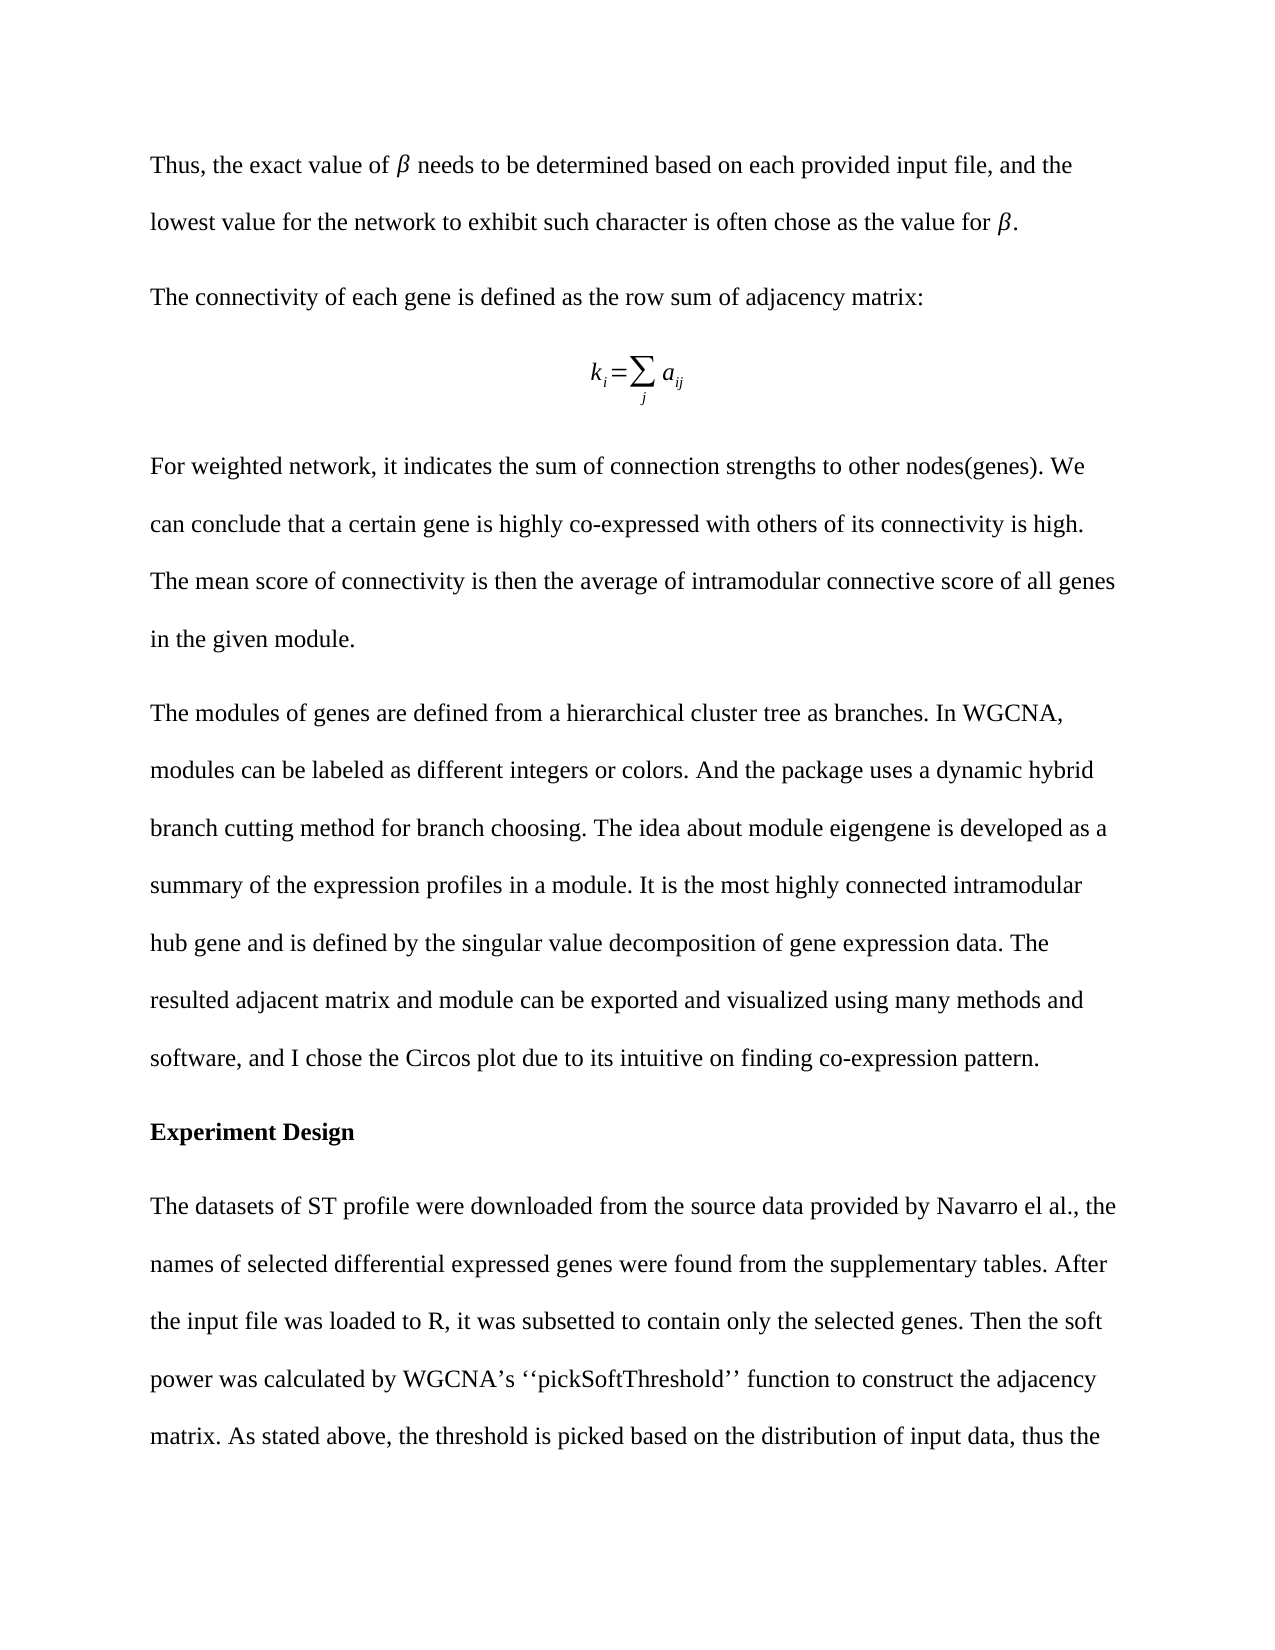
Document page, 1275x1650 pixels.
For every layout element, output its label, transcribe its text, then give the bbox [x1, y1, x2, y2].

text Experiment Design [150, 1117, 1125, 1146]
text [150, 1191, 1125, 1450]
text The connectivity of each gene is defined as the row sum of adjacency matrix: [150, 282, 1125, 310]
text The modules of genes are defined from a hierarchical cluster tree as branches. In WGCNA, modules can be labeled as different integers or colors. And the package uses a dynamic hybrid branch cutting method for branch choosing. The idea about module eigengene is developed as a summary of the expression profiles in a module. It is the most highly connected intramodular hub gene and is defined by the singular value decomposition of gene expression data. The resulted adjacent matrix and module can be exported and visualized using many methods and software, and I chose the Circos plot due to its intuitive on finding co-expression pattern. [150, 698, 1125, 1072]
text For weighted network, it indicates the sum of connection strengths to other nodes(genes). We can conclude that a certain gene is highly co-expressed with others of its connectivity is high. The mean score of connectivity is then the average of intramodular connective score of all genes in the given module. [150, 451, 1125, 653]
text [150, 150, 1125, 236]
